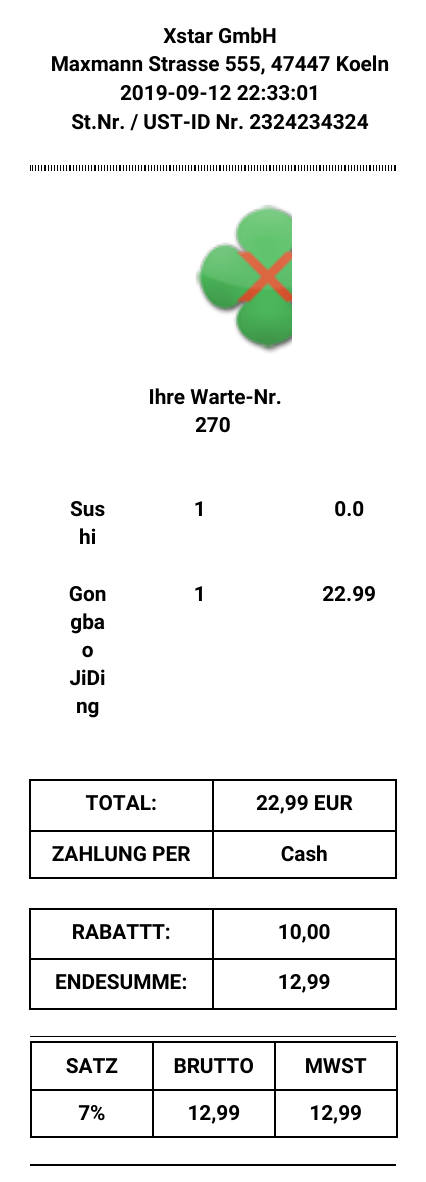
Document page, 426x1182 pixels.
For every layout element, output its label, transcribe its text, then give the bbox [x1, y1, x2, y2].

table_header RABATTT: [31, 910, 212, 957]
table_header 0.0 [280, 497, 418, 554]
table_cell 12,99 [214, 960, 395, 1007]
text Ihre Warte-Nr. [29, 385, 396, 409]
table_header 10,00 [214, 910, 395, 957]
table_header TOTAL: [31, 781, 212, 830]
table_header MWST [276, 1043, 396, 1088]
table_header Xstar GmbH Maxmann Strasse 555, 47447 Koeln [30, 24, 410, 81]
table_header Gongbao JiDing [56, 582, 119, 722]
table_cell 2019-09-12 22:33:01 [30, 81, 410, 110]
table_cell ZAHLUNG PER [31, 832, 212, 877]
text 270 [29, 413, 396, 437]
table_header 1 [119, 497, 280, 554]
table_cell 12,99 [154, 1091, 274, 1136]
table_header Sushi [56, 497, 119, 554]
table_header 22.99 [280, 582, 418, 722]
picture [189, 202, 292, 357]
table_header [159, 175, 292, 357]
table_header BRUTTO [154, 1043, 274, 1088]
table_header SATZ [32, 1043, 152, 1088]
table_header 1 [119, 582, 280, 722]
table_cell ENDESUMME: [31, 960, 212, 1007]
table_cell 12,99 [276, 1091, 396, 1136]
table_header 22,99 EUR [214, 781, 395, 830]
table_cell Cash [214, 832, 395, 877]
table_cell 7% [32, 1091, 152, 1136]
table_cell St.Nr. / UST-ID Nr. 2324234324 [30, 110, 410, 138]
